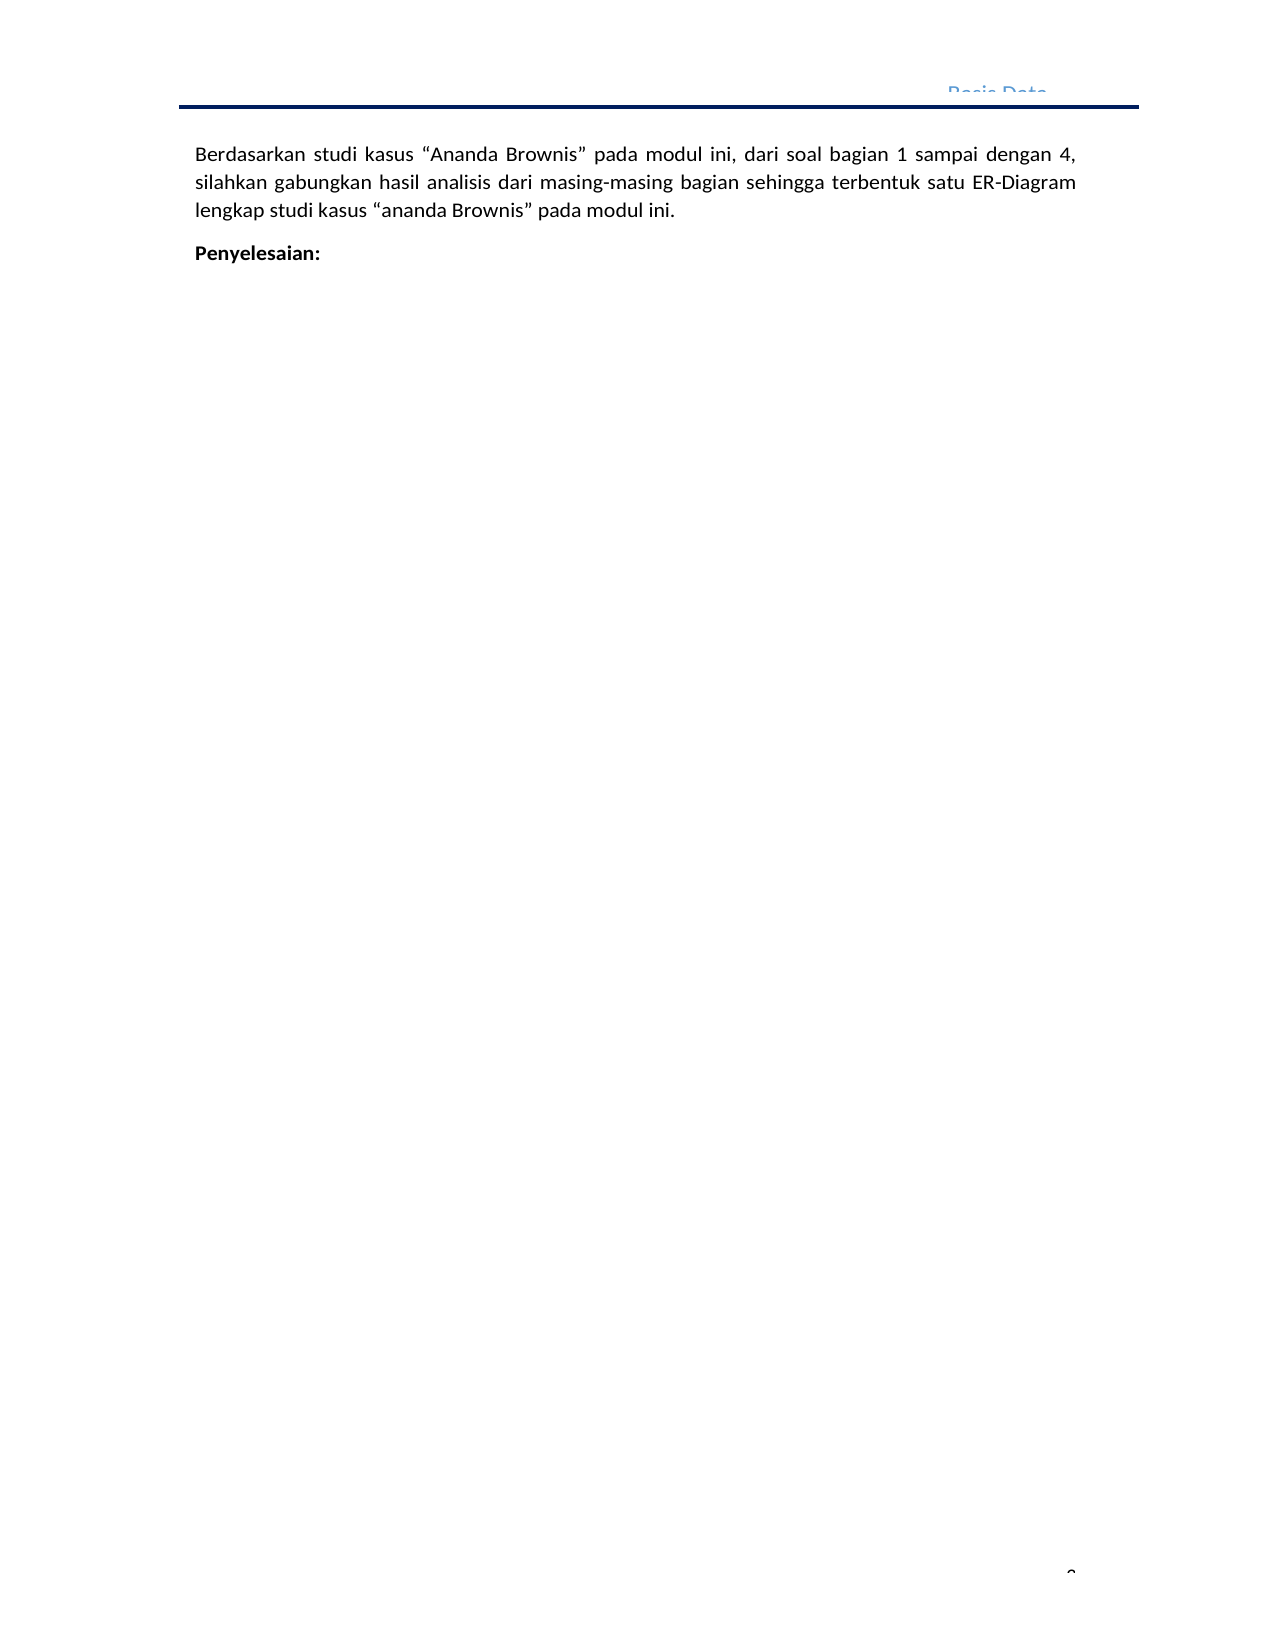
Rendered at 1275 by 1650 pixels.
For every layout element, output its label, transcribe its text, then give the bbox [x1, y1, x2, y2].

text Berdasarkan studi kasus “Ananda Brownis” pada modul ini, dari soal bagian 1 sampai dengan 4, silahkan gabungkan hasil analisis dari masing-masing bagian sehingga terbentuk satu ER-Diagram lengkap studi kasus “ananda Brownis” pada modul ini. [195, 141, 1078, 222]
text Penyelesaian: [195, 241, 1189, 266]
